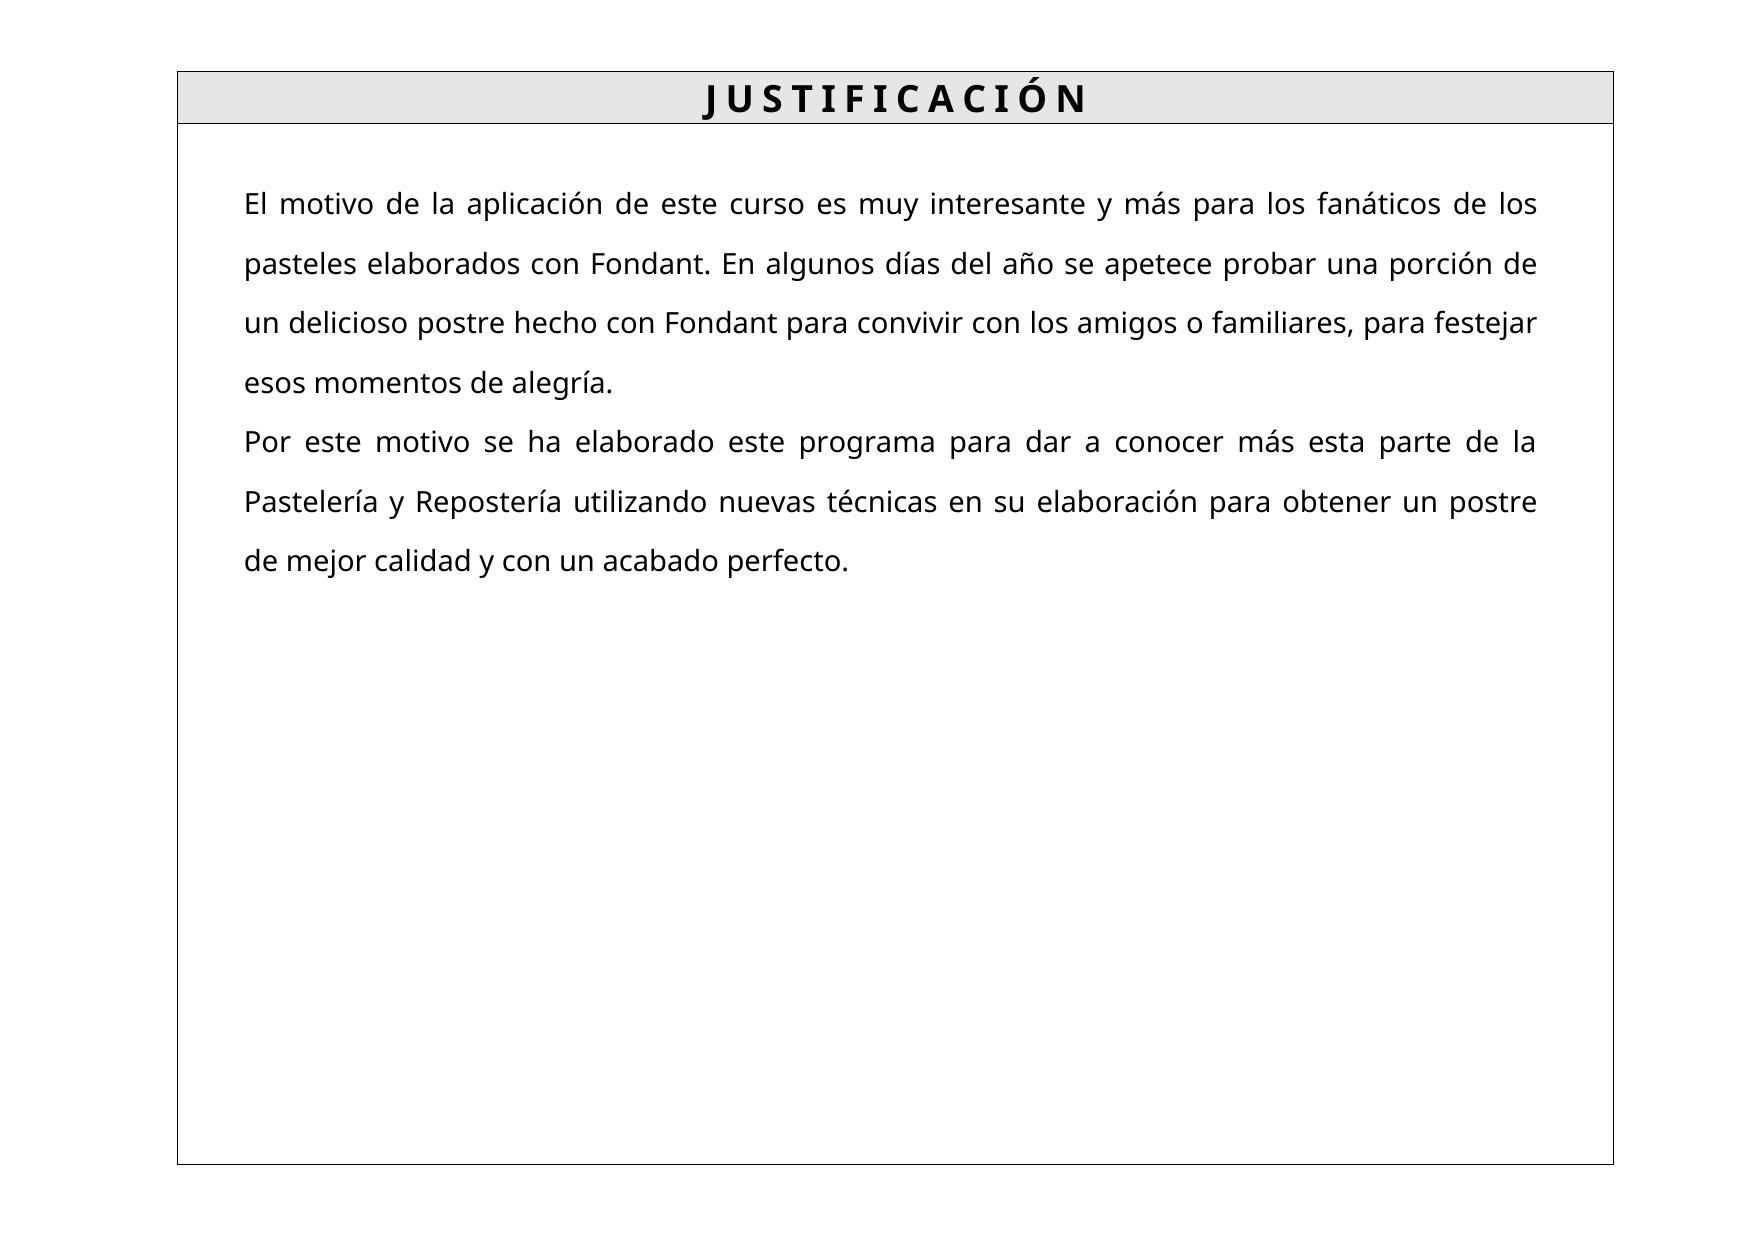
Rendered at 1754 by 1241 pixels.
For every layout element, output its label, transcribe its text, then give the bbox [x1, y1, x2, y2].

table_header JUSTIFICACIÓN [178, 72, 1613, 123]
table_cell El motivo de la aplicación de este curso es muy interesante y más para los fanáticos de los pasteles elaborados con Fondant. En algunos días del año se apetece probar una porción de un delicioso postre hecho con Fondant para convivir con los amigos o familiares, para festejar esos momentos de alegría. Por este motivo se ha elaborado este programa para dar a conocer más esta parte de y Repostería utilizando nuevas técnicas en su elaboración para obtener un postre de mejor calidad y con un acabado perfecto. [178, 124, 1613, 1164]
